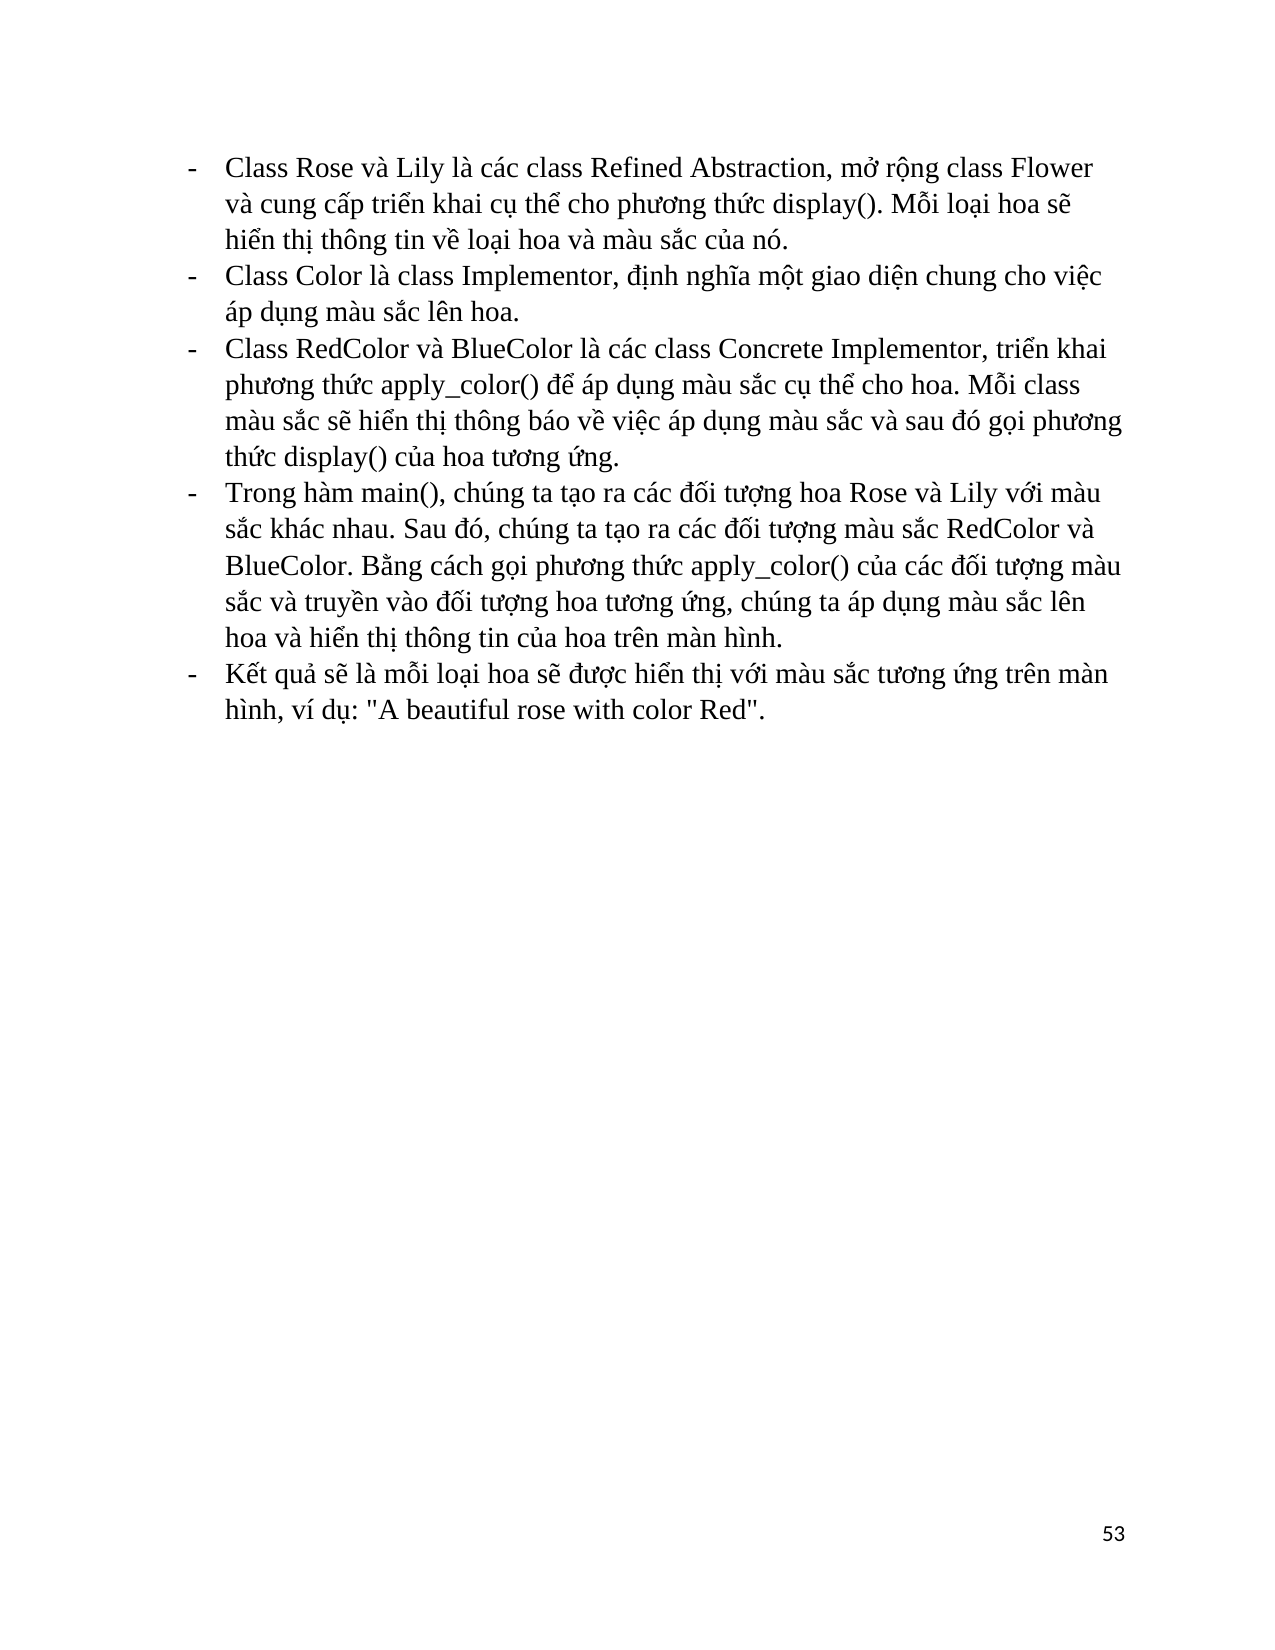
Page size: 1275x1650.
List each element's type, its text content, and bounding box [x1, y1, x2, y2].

list Class Rose và Lily là các class Refined Abstraction, mở rộng class Flower và cung cấp triển khai cụ thể cho phương thức display(). Mỗi loại hoa sẽ hiển thị thông tin về loại hoa và màu sắc của nó. [187, 150, 1125, 256]
list Trong hàm main(), chúng ta tạo ra các đối tượng hoa Rose và Lily với màu sắc khác nhau. Sau đó, chúng ta tạo ra các đối tượng màu sắc RedColor và BlueColor. Bằng cách gọi phương thức apply_color() của các đối tượng màu sắc và truyền vào đối tượng hoa tương ứng, chúng ta áp dụng màu sắc lên hoa và hiển thị thông tin của hoa trên màn hình. [187, 475, 1125, 653]
list Class RedColor và BlueColor là các class Concrete Implementor, triển khai phương thức apply_color() để áp dụng màu sắc cụ thể cho hoa. Mỗi class màu sắc sẽ hiển thị thông báo về việc áp dụng màu sắc và sau đó gọi phương thức display() của hoa tương ứng. [187, 331, 1125, 473]
list Class Color là class Implementor, định nghĩa một giao diện chung cho việc áp dụng màu sắc lên hoa. [187, 258, 1125, 328]
list Kết quả sẽ là mỗi loại hoa sẽ được hiển thị với màu sắc tương ứng trên màn hình, ví dụ: "A beautiful rose with color Red". [187, 656, 1125, 726]
